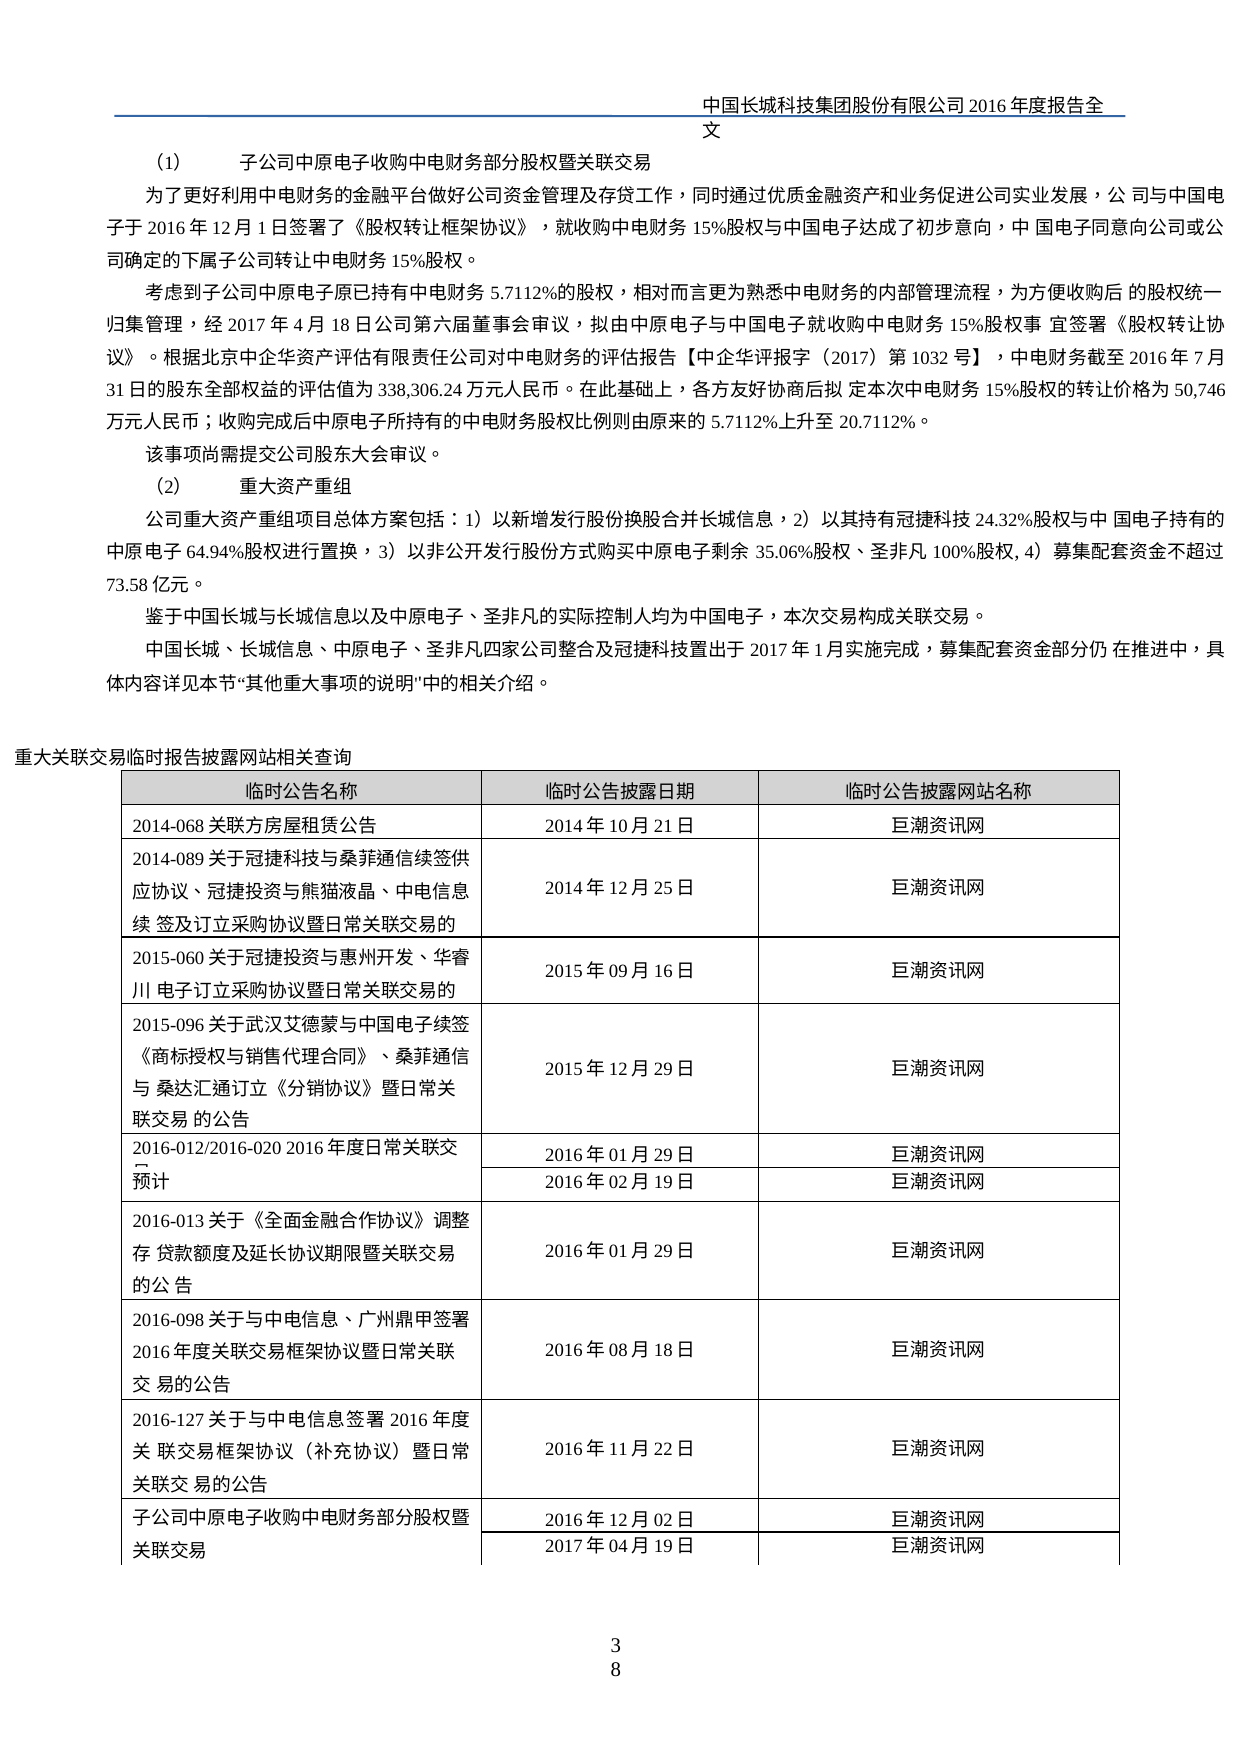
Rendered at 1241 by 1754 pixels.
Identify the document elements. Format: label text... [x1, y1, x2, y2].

text （2） 重大资产重组 [145, 468, 1226, 501]
text 为了更好利用中电财务的金融平台做好公司资金管理及存贷工作，同时通过优质金融资产和业务促进公司实业发展，公 司与中国电子于2016年12月1日签署了《股权转让框架协议》，就收购中电财务15%股权与中国电子达成了初步意向，中 国电子同意向公司或公司确定的下属子公司转让中电财务15%股权。 [106, 176, 1226, 273]
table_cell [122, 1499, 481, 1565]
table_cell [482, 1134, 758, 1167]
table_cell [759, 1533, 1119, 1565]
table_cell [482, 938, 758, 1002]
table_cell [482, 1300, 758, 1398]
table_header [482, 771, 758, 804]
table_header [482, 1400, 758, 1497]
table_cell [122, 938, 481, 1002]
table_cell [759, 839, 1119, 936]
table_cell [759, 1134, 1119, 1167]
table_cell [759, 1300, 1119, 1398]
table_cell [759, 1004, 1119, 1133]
text 考虑到子公司中原电子原已持有中电财务5.7112%的股权，相对而言更为熟悉中电财务的内部管理流程，为方便收购后 的股权统一归集管理，经2017年4月18日公司第六届董事会审议，拟由中原电子与中国电子就收购中电财务15%股权事 宜签署《股权转让协议》。根据北京中企华资产评估有限责任公司对中电财务的评估报告【中企华评报字（2017）第1032 号】，中电财务截至2016年7月31日的股东全部权益的评估值为338,306.24万元人民币。在此基础上，各方友好协商后拟 定本次中电财务15%股权的转让价格为50,746万元人民币；收购完成后中原电子所持有的中电财务股权比例则由原来的 5.7112%上升至 20.7112%。 [106, 273, 1226, 436]
text 该事项尚需提交公司股东大会审议。 [145, 436, 1226, 468]
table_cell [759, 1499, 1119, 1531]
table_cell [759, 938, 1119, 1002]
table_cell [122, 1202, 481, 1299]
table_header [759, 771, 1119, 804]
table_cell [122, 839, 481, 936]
text 重大关联交易临时报告披露网站相关查询 [14, 744, 1226, 770]
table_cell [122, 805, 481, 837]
text 公司重大资产重组项目总体方案包括：1）以新增发行股份换股合并长城信息，2）以其持有冠捷科技24.32%股权与中 国电子持有的中原电子64.94%股权进行置换，3）以非公开发行股份方式购买中原电子剩余35.06%股权、圣非凡100%股权, 4）募集配套资金不超过73.58亿元。 [106, 501, 1226, 598]
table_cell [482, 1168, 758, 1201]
text 中国长城、长城信息、中原电子、圣非凡四家公司整合及冠捷科技置出于2017年1月实施完成，募集配套资金部分仍 在推进中，具体内容详见本节“其他重大事项的说明''中的相关介绍。 [106, 631, 1226, 697]
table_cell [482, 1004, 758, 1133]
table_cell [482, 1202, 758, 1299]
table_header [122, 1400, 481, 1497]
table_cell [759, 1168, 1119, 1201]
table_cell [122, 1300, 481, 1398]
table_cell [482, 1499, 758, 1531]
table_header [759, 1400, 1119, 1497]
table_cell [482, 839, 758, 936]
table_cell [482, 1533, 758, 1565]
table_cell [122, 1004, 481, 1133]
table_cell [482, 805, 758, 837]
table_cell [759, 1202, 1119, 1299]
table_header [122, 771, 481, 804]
text （1） 子公司中原电子收购中电财务部分股权暨关联交易 [145, 143, 1226, 176]
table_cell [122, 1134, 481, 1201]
text 鉴于中国长城与长城信息以及中原电子、圣非凡的实际控制人均为中国电子，本次交易构成关联交易。 [145, 598, 1226, 631]
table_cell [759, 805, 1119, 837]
